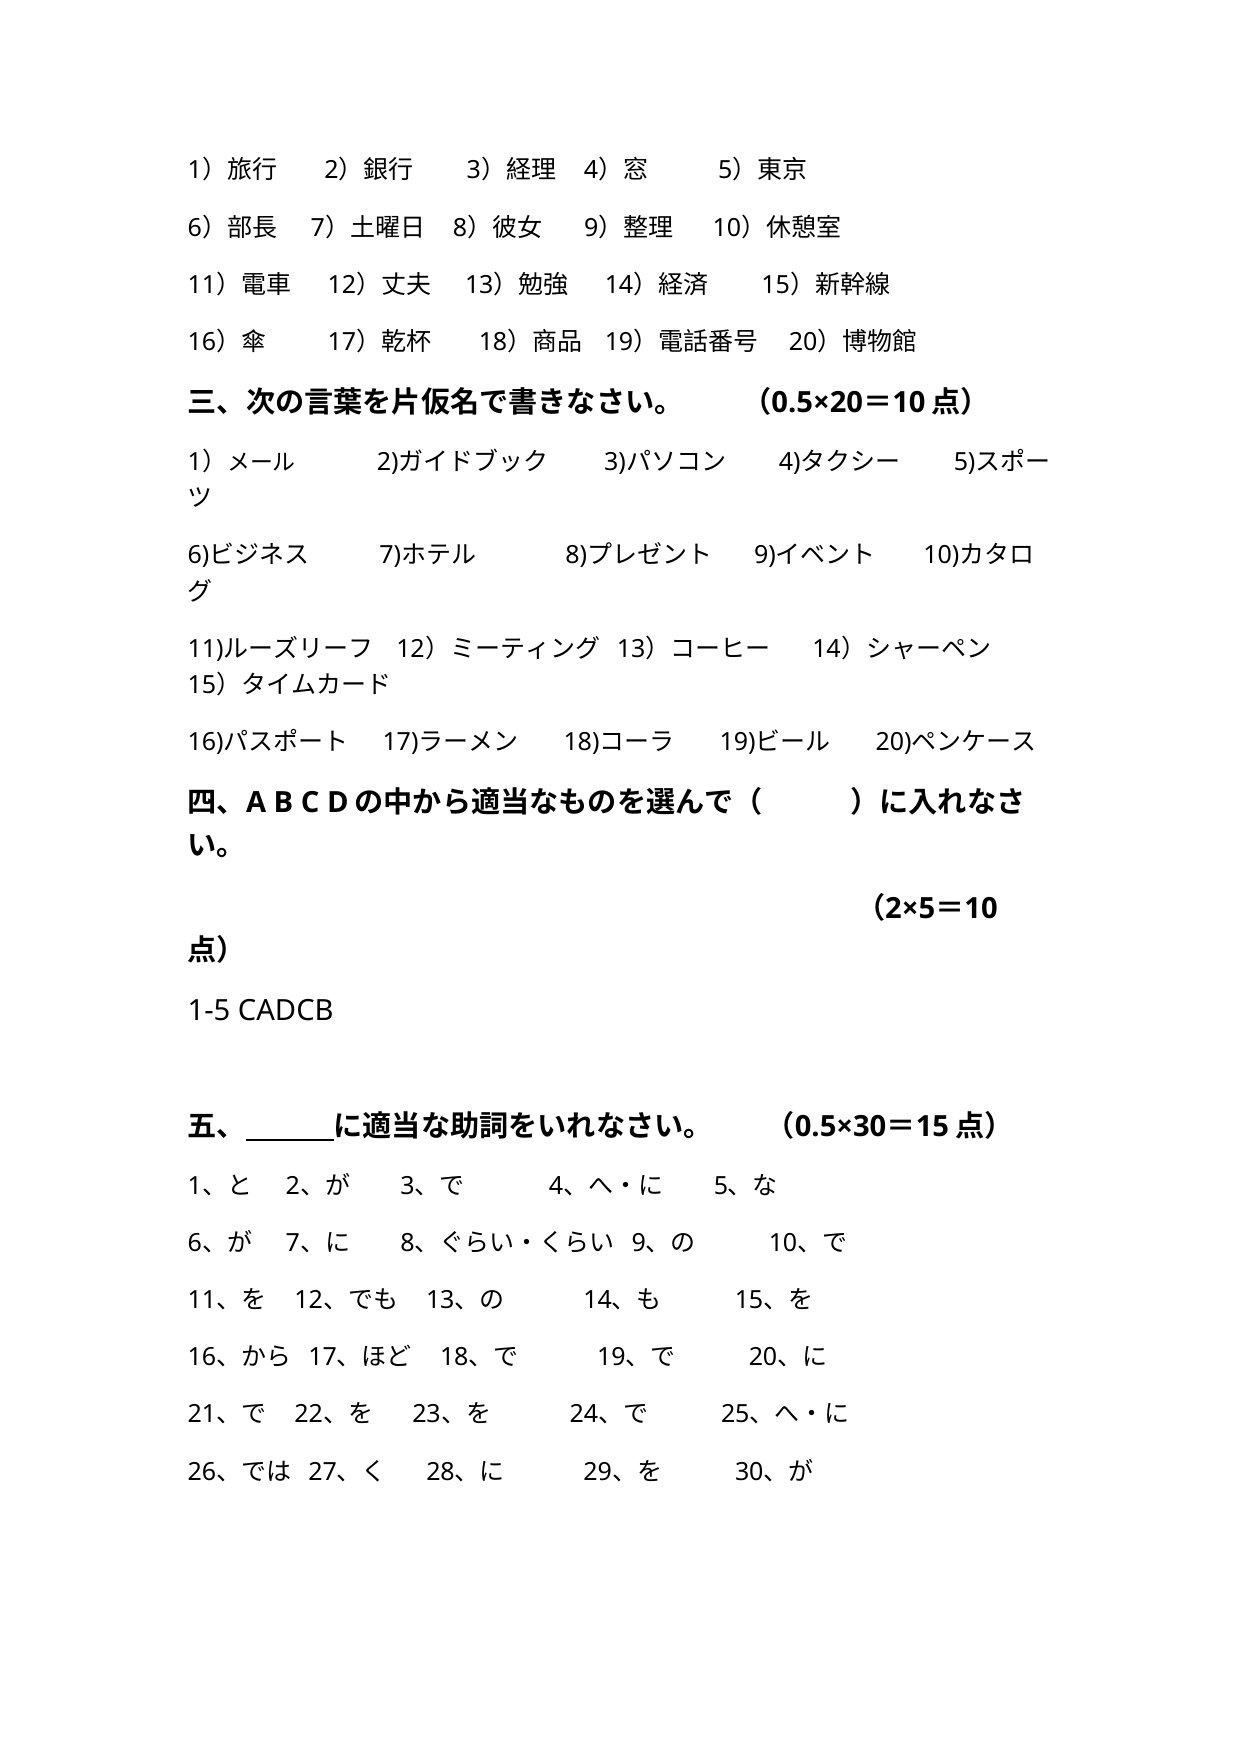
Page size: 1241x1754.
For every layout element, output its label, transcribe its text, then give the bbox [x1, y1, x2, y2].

text 五、 に適当な助詞をいれなさい。 （0.5×30＝15点） [187, 1102, 1053, 1145]
text 6、が 7、に 8、ぐらい・くらい 9、の 10、で [187, 1223, 1053, 1259]
text 16）傘 17）乾杯 18）商品 19）電話番号 20）博物館 [187, 321, 1053, 357]
text 11)ルーズリーフ 12）ミーティング 13）コーヒー 14）シャーペン 15）タイムカード [187, 628, 1053, 701]
text 11）電車 12）丈夫 13）勉強 14）経済 15）新幹線 [187, 264, 1053, 300]
text （2×5＝10点） [187, 884, 1053, 969]
text 21、で 22、を 23、を 24、で 25、へ・に [187, 1394, 1053, 1430]
text 6）部長 7）土曜日 8）彼女 9）整理 10）休憩室 [187, 207, 1053, 243]
text 1-5 CADCB [187, 990, 1053, 1029]
text 1、と 2、が 3、で 4、へ・に 5、な [187, 1166, 1053, 1202]
text 四、A B C Dの中から適当なものを選んで（ ）に入れなさい。 [187, 779, 1053, 863]
text 三、次の言葉を片仮名で書きなさい。 （0.5×20＝10点） [187, 378, 1053, 421]
text 1）旅行 2）銀行 3）経理 4）窓 5）東京 [187, 150, 1053, 186]
text 26、では 27、く 28、に 29、を 30、が [187, 1451, 1053, 1487]
text 6)ビジネス 7)ホテル 8)プレゼント 9)イベント 10)カタログ [187, 535, 1053, 607]
text 16)パスポート 17)ラーメン 18)コーラ 19)ビール 20)ペンケース [187, 722, 1053, 758]
text 16、から 17、ほど 18、で 19、で 20、に [187, 1337, 1053, 1373]
text 11、を 12、でも 13、の 14、も 15、を [187, 1280, 1053, 1316]
text 1）メール 2)ガイドブック 3)パソコン 4)タクシー 5)スポーツ [187, 442, 1053, 514]
